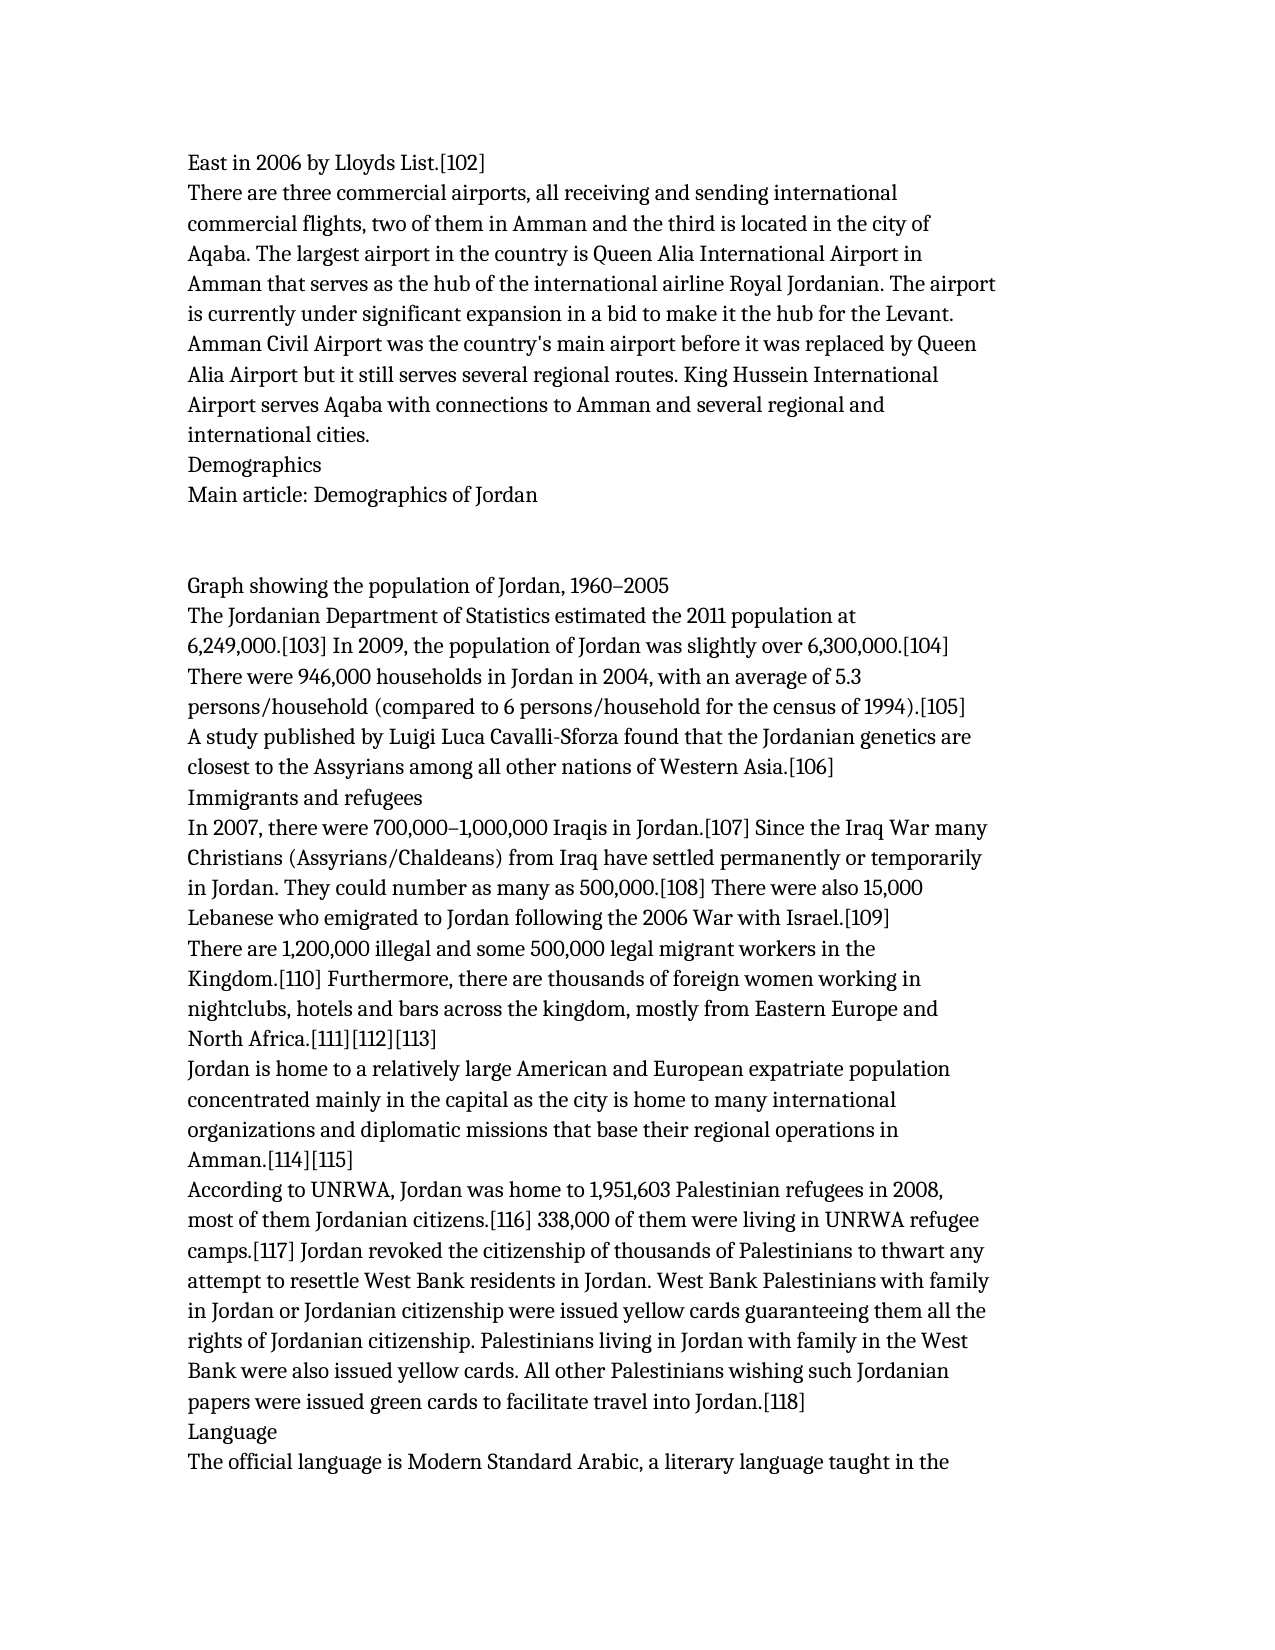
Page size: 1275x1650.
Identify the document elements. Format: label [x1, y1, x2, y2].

text [187, 150, 1087, 1475]
